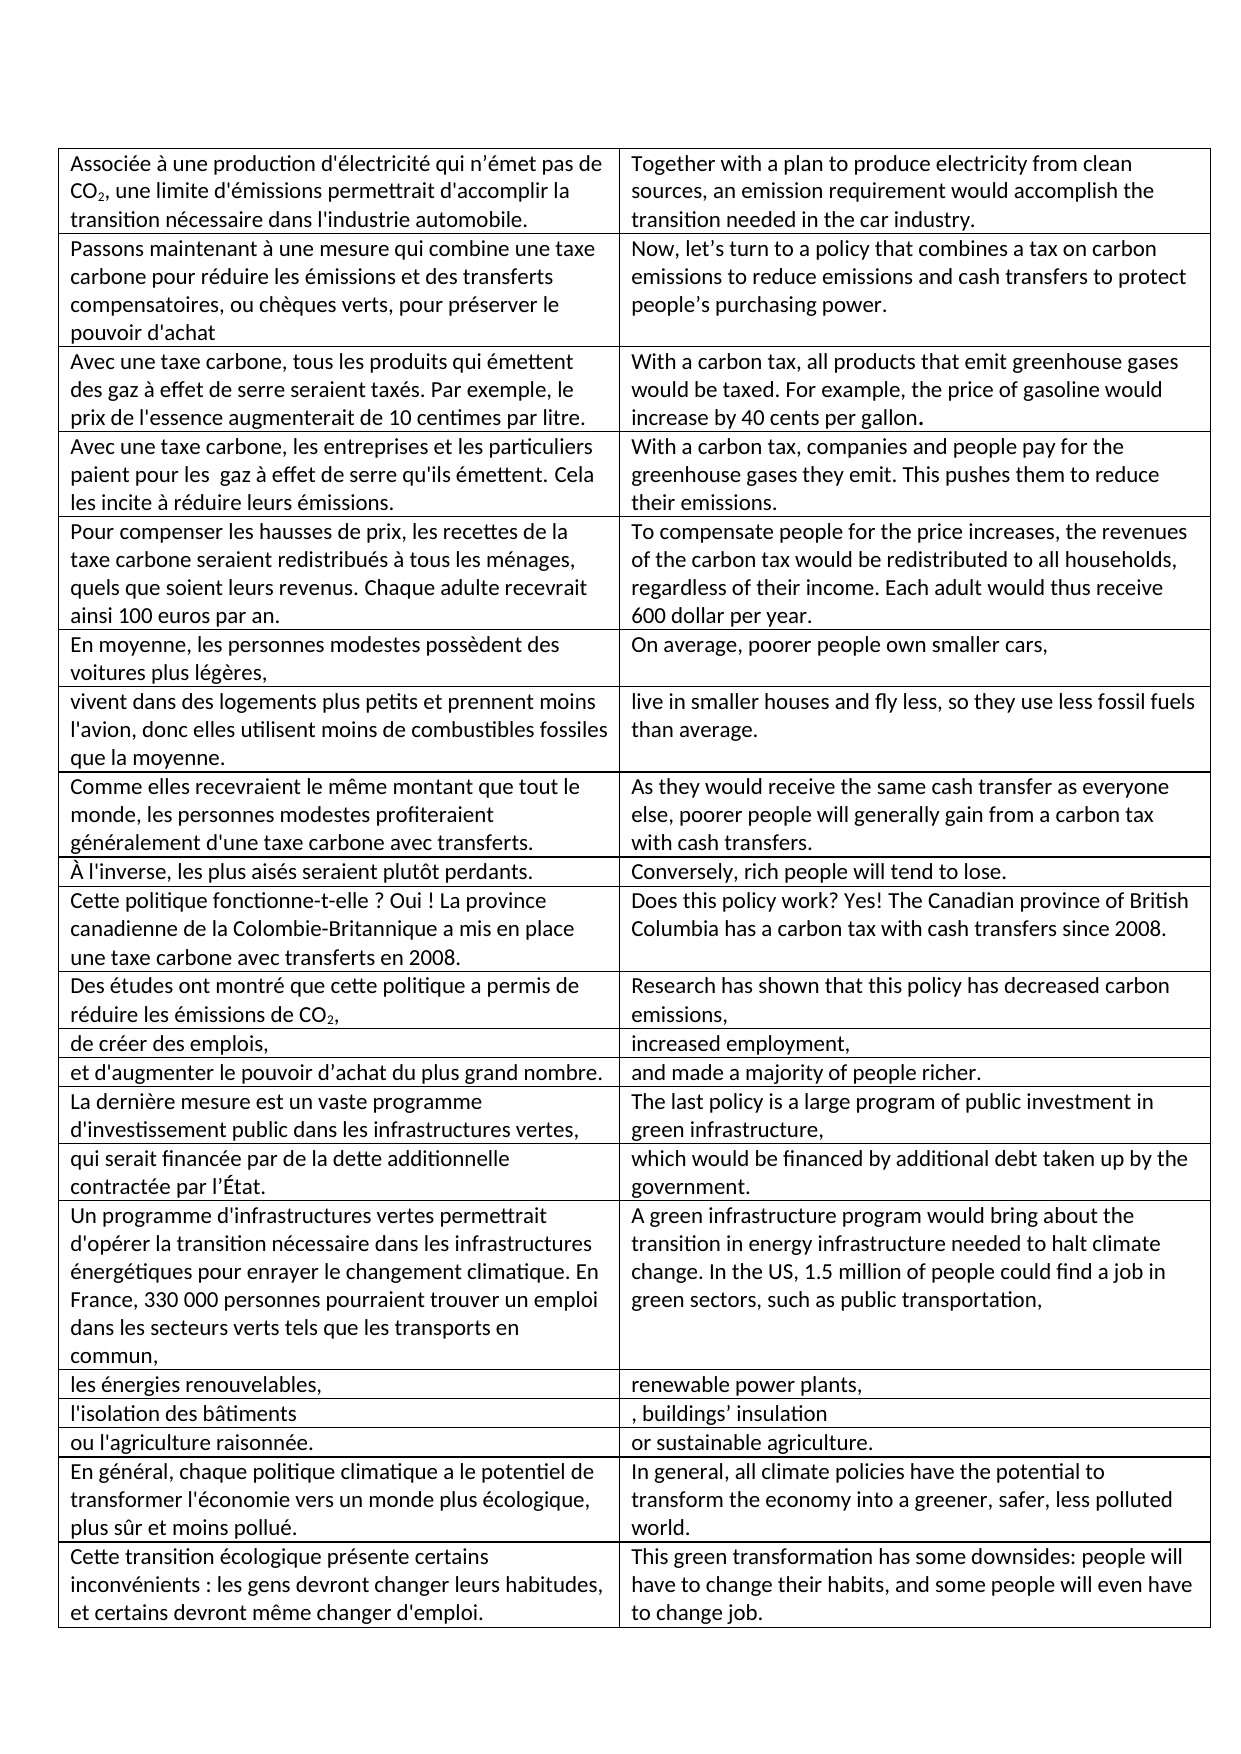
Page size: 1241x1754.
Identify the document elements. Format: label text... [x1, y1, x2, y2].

table_cell En général, chaque politique climatique a le potentiel de transformer l'économie vers un monde plus écologique, plus sûr et moins pollué. [59, 1458, 619, 1541]
table_cell A green infrastructure program would bring about the transition in energy infrastructure needed to halt climate change. In the US, 1.5 million of people could find a job in green sectors, such as public transportation, [620, 1201, 1210, 1369]
table_cell Together with a plan to produce electricity from clean sources, an emission requirement would accomplish the transition needed in the car industry. [620, 149, 1210, 233]
table_cell Pour compenser les hausses de prix, les recettes de la taxe carbone seraient redistribués à tous les ménages, quels que soient leurs revenus. Chaque adulte recevrait ainsi 100 euros par an. [59, 517, 619, 629]
table_cell and made a majority of people richer. [620, 1058, 1210, 1086]
table_cell This green transformation has some downsides: people will have to change their habits, and some people will even have to change job. [620, 1543, 1210, 1627]
table_cell In general, all climate policies have the potential to transform the economy into a greener, safer, less polluted world. [620, 1458, 1210, 1541]
table_cell To compensate people for the price increases, the revenues of the carbon tax would be redistributed to all households, regardless of their income. Each adult would thus receive 600 dollar per year. [620, 517, 1210, 629]
table_cell Passons maintenant à une mesure qui combine une taxe carbone pour réduire les émissions et des transferts compensatoires, ou chèques verts, pour préserver le pouvoir d'achat [59, 234, 619, 346]
table_cell et d'augmenter le pouvoir d’achat du plus grand nombre. [59, 1058, 619, 1086]
table_cell les énergies renouvelables, [59, 1370, 619, 1398]
table_cell La dernière mesure est un vaste programme d'investissement public dans les infrastructures vertes, [59, 1087, 619, 1143]
table_cell l'isolation des bâtiments [59, 1399, 619, 1427]
table_cell de créer des emplois, [59, 1029, 619, 1057]
table_cell Des études ont montré que cette politique a permis de réduire les émissions de CO2, [59, 972, 619, 1028]
table_cell which would be financed by additional debt taken up by the government. [620, 1144, 1210, 1200]
table_cell Comme elles recevraient le même montant que tout le monde, les personnes modestes profiteraient généralement d'une taxe carbone avec transferts. [59, 773, 619, 856]
table_cell Avec une taxe carbone, les entreprises et les particuliers paient pour les gaz à effet de serre qu'ils émettent. Cela les incite à réduire leurs émissions. [59, 432, 619, 516]
table_cell The last policy is a large program of public investment in green infrastructure, [620, 1087, 1210, 1143]
table_cell With a carbon tax, all products that emit greenhouse gases would be taxed. For example, the price of gasoline would increase by 40 cents per gallon. [620, 347, 1210, 431]
table_cell , buildings’ insulation [620, 1399, 1210, 1427]
table_cell Now, let’s turn to a policy that combines a tax on carbon emissions to reduce emissions and cash transfers to protect people’s purchasing power. [620, 234, 1210, 346]
table_cell Does this policy work? Yes! The Canadian province of British Columbia has a carbon tax with cash transfers since 2008. [620, 887, 1210, 971]
table_cell Cette transition écologique présente certains inconvénients : les gens devront changer leurs habitudes, et certains devront même changer d'emploi. [59, 1543, 619, 1627]
table_cell Research has shown that this policy has decreased carbon emissions, [620, 972, 1210, 1028]
table_cell As they would receive the same cash transfer as everyone else, poorer people will generally gain from a carbon tax with cash transfers. [620, 773, 1210, 856]
table_cell À l'inverse, les plus aisés seraient plutôt perdants. [59, 858, 619, 886]
table_cell Cette politique fonctionne-t-elle ? Oui ! La province canadienne de la Colombie-Britannique a mis en place une taxe carbone avec transferts en 2008. [59, 887, 619, 971]
table_cell En moyenne, les personnes modestes possèdent des voitures plus légères, [59, 630, 619, 686]
table_cell Avec une taxe carbone, tous les produits qui émettent des gaz à effet de serre seraient taxés. Par exemple, le prix de l'essence augmenterait de 10 centimes par litre. [59, 347, 619, 431]
table_cell Associée à une production d'électricité qui n’émet pas de CO2, une limite d'émissions permettrait d'accomplir la transition nécessaire dans l'industrie automobile. [59, 149, 619, 233]
table_cell Un programme d'infrastructures vertes permettrait d'opérer la transition nécessaire dans les infrastructures énergétiques pour enrayer le changement climatique. En France, 330 000 personnes pourraient trouver un emploi dans les secteurs verts tels que les transports en commun, [59, 1201, 619, 1369]
table_cell vivent dans des logements plus petits et prennent moins l'avion, donc elles utilisent moins de combustibles fossiles que la moyenne. [59, 687, 619, 771]
table_cell increased employment, [620, 1029, 1210, 1057]
table_cell qui serait financée par de la dette additionnelle contractée par l’État. [59, 1144, 619, 1200]
table_cell Conversely, rich people will tend to lose. [620, 858, 1210, 886]
table_cell or sustainable agriculture. [620, 1428, 1210, 1456]
table_cell On average, poorer people own smaller cars, [620, 630, 1210, 686]
table_cell renewable power plants, [620, 1370, 1210, 1398]
table_cell With a carbon tax, companies and people pay for the greenhouse gases they emit. This pushes them to reduce their emissions. [620, 432, 1210, 516]
table_cell live in smaller houses and fly less, so they use less fossil fuels than average. [620, 687, 1210, 771]
table_cell ou l'agriculture raisonnée. [59, 1428, 619, 1456]
